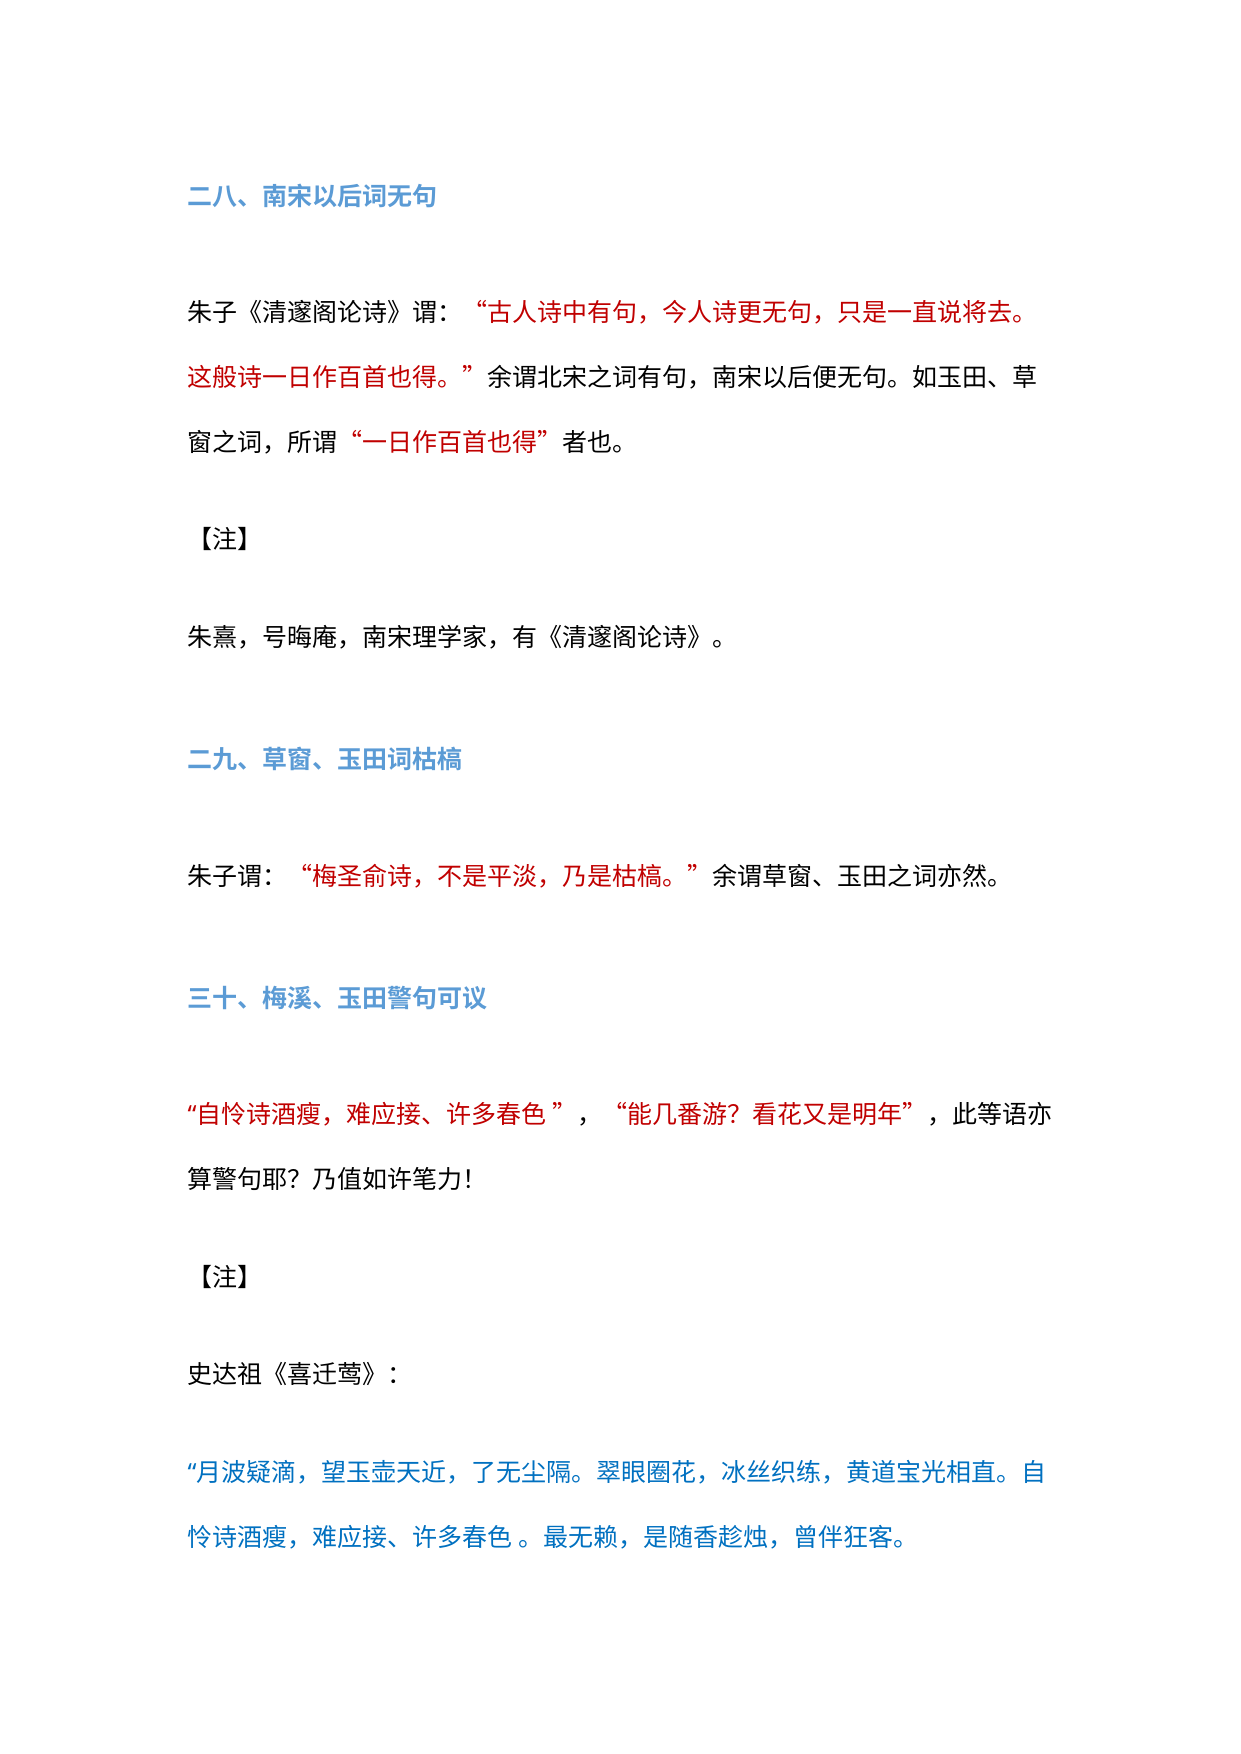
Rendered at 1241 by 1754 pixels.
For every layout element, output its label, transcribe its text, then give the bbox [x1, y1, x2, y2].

text “自怜诗酒瘦，难应接、许多春色 ”，“能几番游？看花又是明年”，此等语亦算警句耶？乃值如许笔力！ [187, 1080, 1053, 1210]
text “月波疑滴，望玉壶天近，了无尘隔。翠眼圈花，冰丝织练，黄道宝光相直。自怜诗酒瘦，难应接、许多春色 。最无赖，是随香趁烛，曾伴狂客。 [187, 1438, 1053, 1568]
text 朱子《清邃阁论诗》谓：“古人诗中有句，今人诗更无句，只是一直说将去。这般诗一日作百首也得。”余谓北宋之词有句，南宋以后便无句。如玉田、草窗之词，所谓“一日作百首也得”者也。 [187, 278, 1053, 473]
subtitle 三十、梅溪、玉田警句可议 [187, 964, 1053, 1029]
subtitle 二八、南宋以后词无句 [187, 162, 1053, 227]
text 朱熹，号晦庵，南宋理学家，有《清邃阁论诗》。 [187, 603, 1053, 668]
text 【注】 [187, 506, 1053, 571]
text 史达祖《喜迁莺》： [187, 1340, 1053, 1405]
text 朱子谓：“梅圣俞诗，不是平淡，乃是枯槁。”余谓草窗、玉田之词亦然。 [187, 842, 1053, 907]
text 【注】 [187, 1243, 1053, 1308]
subtitle 二九、草窗、玉田词枯槁 [187, 726, 1053, 791]
